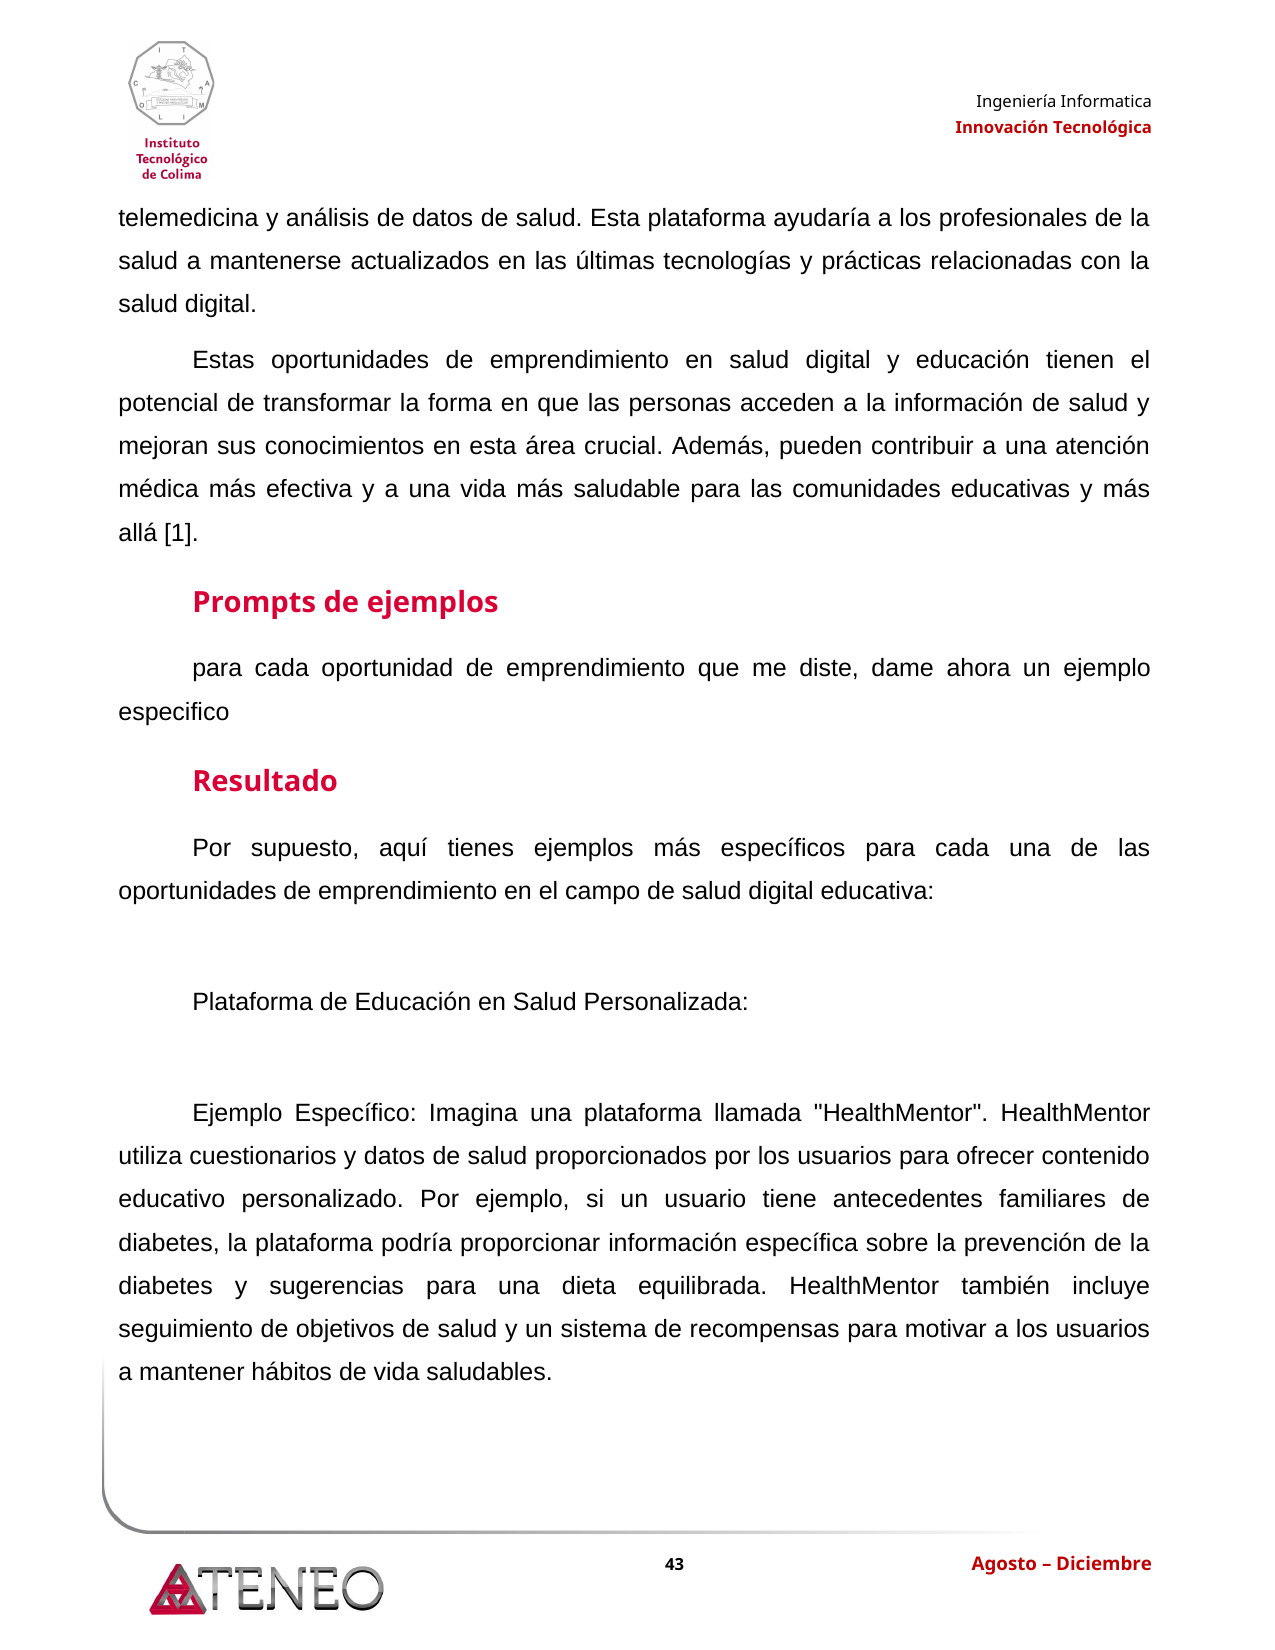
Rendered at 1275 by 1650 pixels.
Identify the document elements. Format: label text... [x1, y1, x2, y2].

text Plataforma de Educación en Salud Personalizada: [118, 987, 1152, 1016]
subtitle Resultado [118, 761, 1152, 800]
picture [128, 41, 215, 179]
text Estas oportunidades de emprendimiento en salud digital y educación tienen el potencial de transformar la forma en que las personas acceden a la información de salud y mejoran sus conocimientos en esta área crucial. Además, pueden contribuir a una atención médica más efectiva y a una vida más saludable para las comunidades educativas y más allá [1]. [118, 345, 1152, 546]
text Por supuesto, aquí tienes ejemplos más específicos para cada una de las oportunidades de emprendimiento en el campo de salud digital educativa: [118, 832, 1152, 904]
text para cada oportunidad de emprendimiento que me diste, dame ahora un ejemplo especifico [118, 653, 1152, 725]
text Ejemplo Específico: Imagina una plataforma llamada "HealthMentor". HealthMentor utiliza cuestionarios y datos de salud proporcionados por los usuarios para ofrecer contenido educativo personalizado. Por ejemplo, si un usuario tiene antecedentes familiares de diabetes, la plataforma podría proporcionar información específica sobre la prevención de la diabetes y sugerencias para una dieta equilibrada. HealthMentor también incluye seguimiento de objetivos de salud y un sistema de recompensas para motivar a los usuarios a mantener hábitos de vida saludables. [118, 1098, 1152, 1386]
picture [102, 1356, 1043, 1615]
subtitle Prompts de ejemplos [118, 581, 1152, 621]
